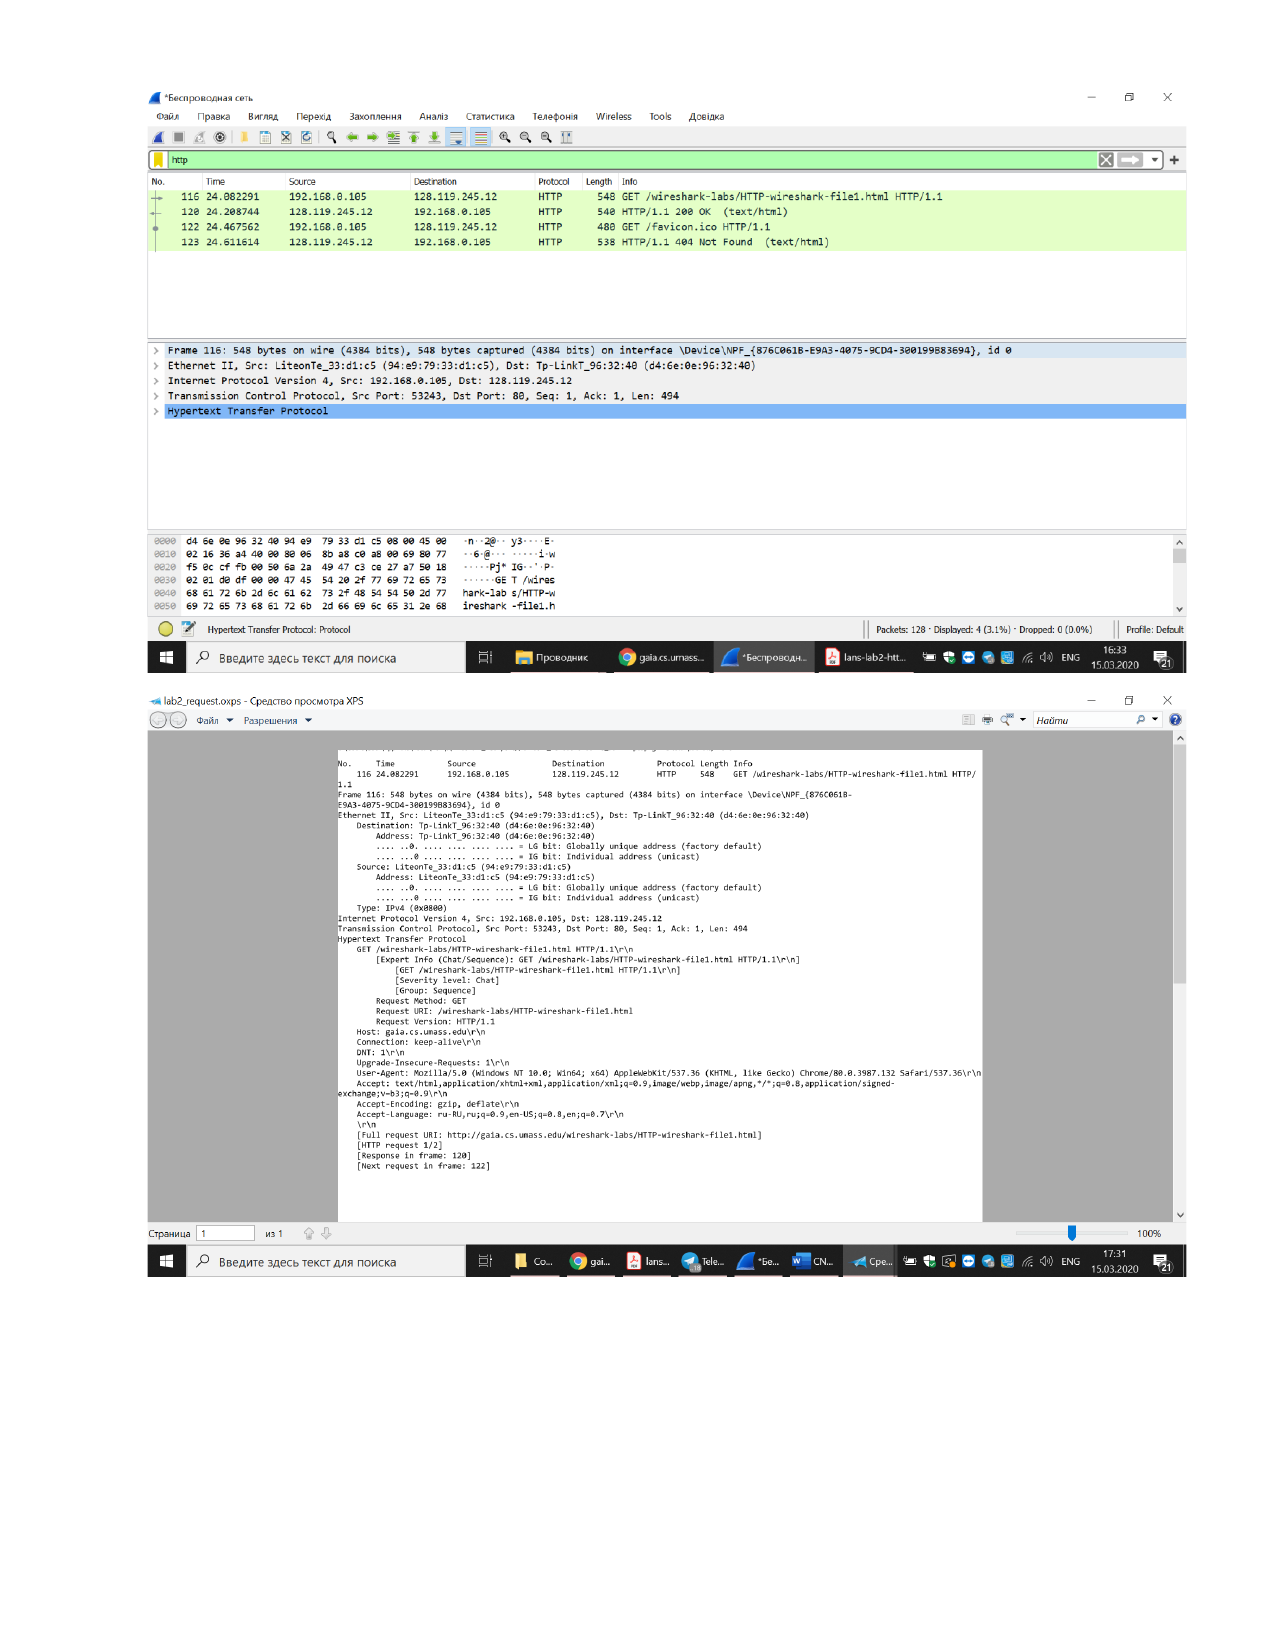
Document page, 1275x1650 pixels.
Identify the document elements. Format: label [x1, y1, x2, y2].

picture [147, 691, 1187, 1277]
picture [147, 88, 1187, 673]
